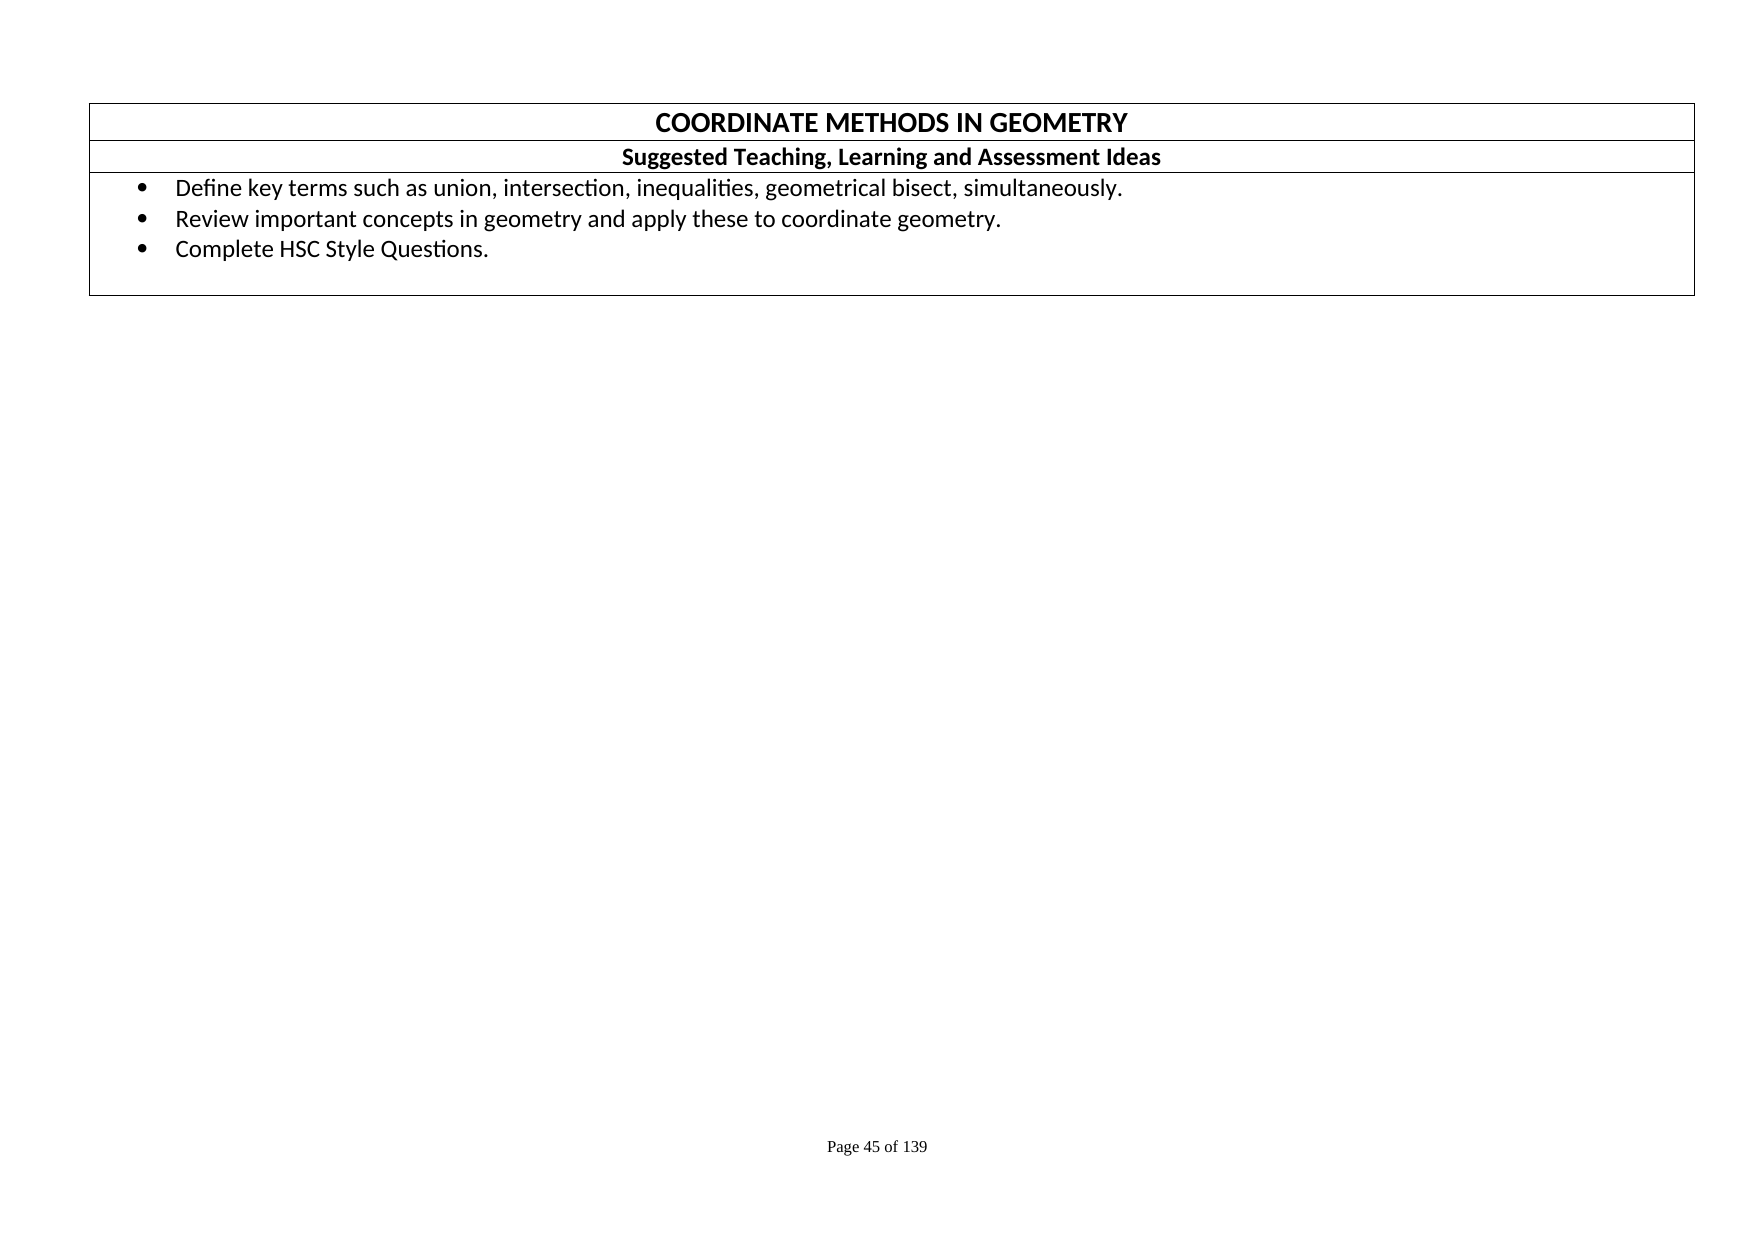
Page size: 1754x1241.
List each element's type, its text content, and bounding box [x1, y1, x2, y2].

table_cell Suggested Teaching, Learning and Assessment Ideas [90, 141, 1694, 172]
table_header COORDINATE METHODS IN GEOMETRY [90, 104, 1694, 140]
table_cell Define key terms such as union, intersection, inequalities, geometrical bisect, simultaneously. Review important concepts in geometry and apply these to coordinate geometry. Complete Style Questions. [90, 173, 1694, 295]
